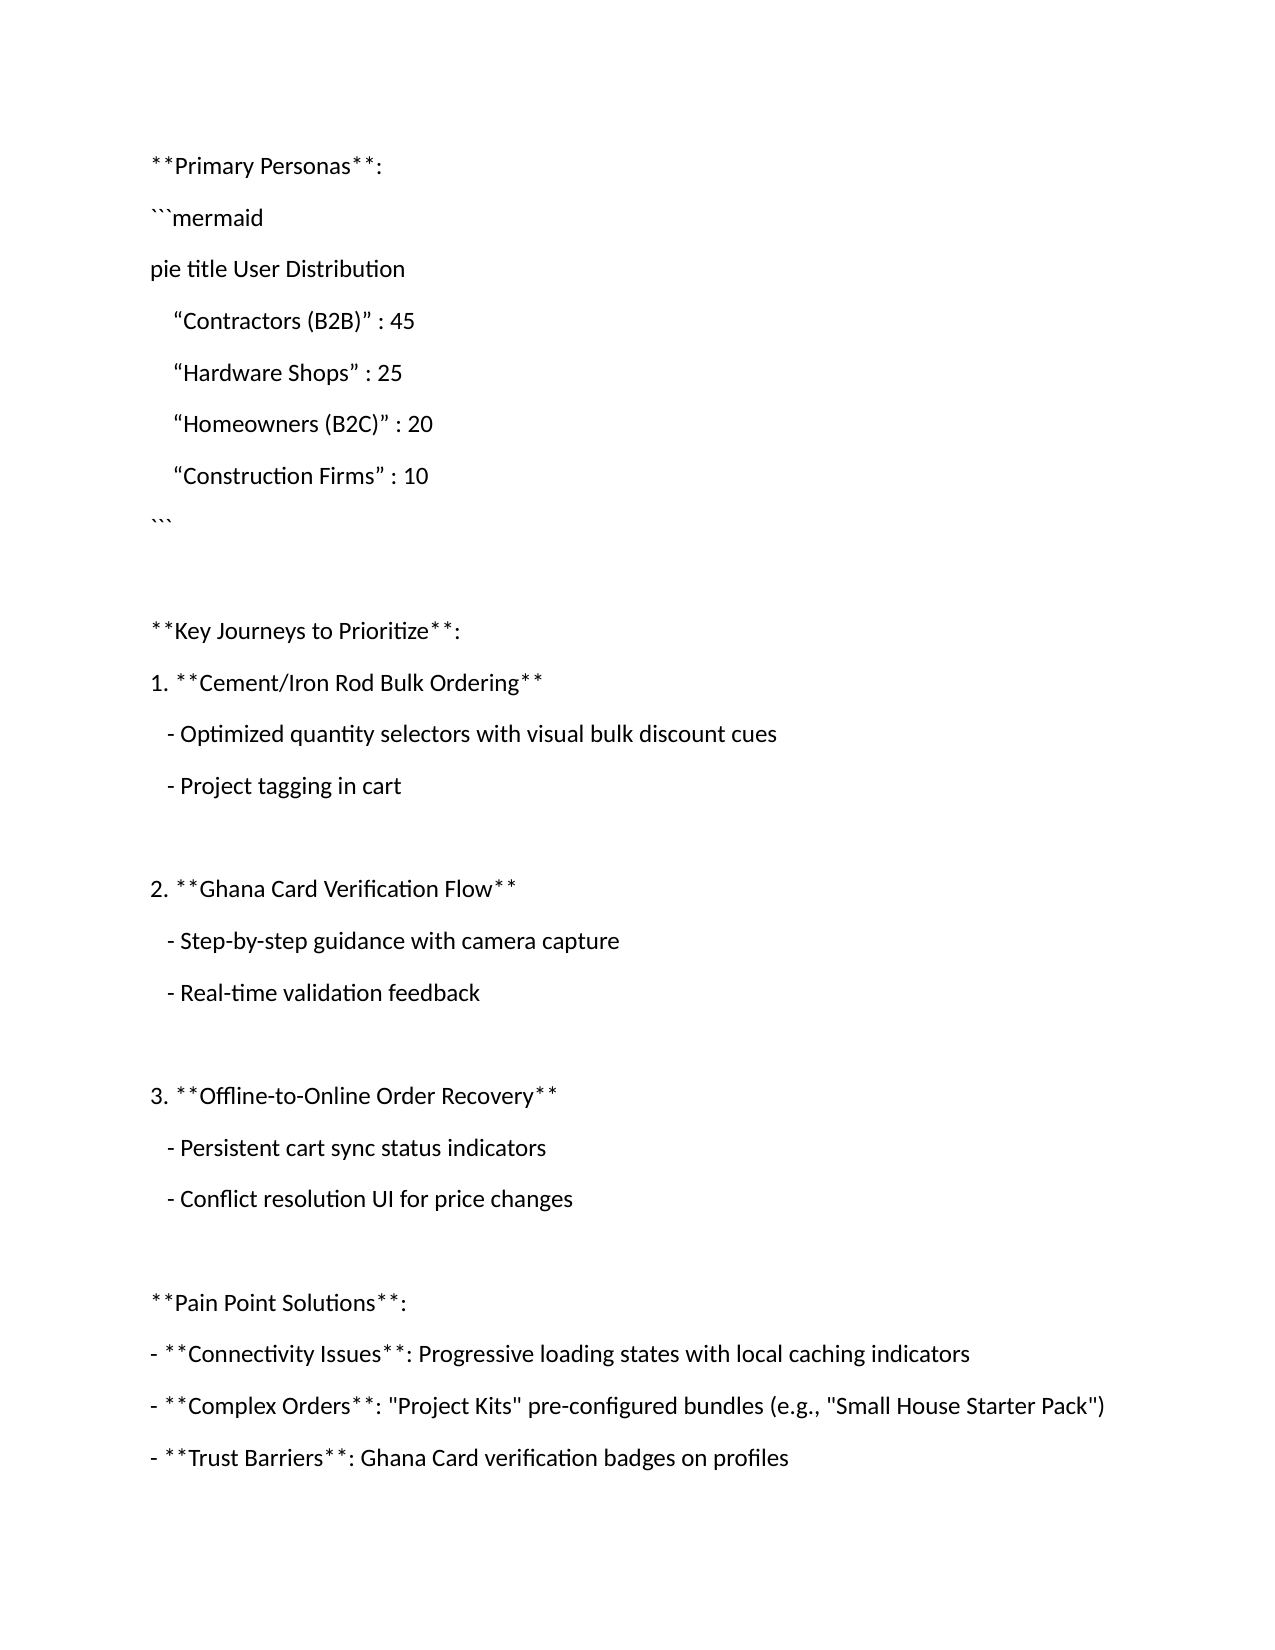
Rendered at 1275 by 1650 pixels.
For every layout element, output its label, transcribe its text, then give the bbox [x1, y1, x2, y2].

text - Persistent cart sync status indicators [150, 1132, 1125, 1162]
text **Pain Point Solutions**: [150, 1287, 1125, 1317]
text 1. **Cement/Iron Rod Bulk Ordering** [150, 667, 1125, 697]
text - **Complex Orders**: "Project Kits" pre-configured bundles (e.g., "Small House Starter Pack") [150, 1390, 1125, 1421]
text 3. **Offline-to-Online Order Recovery** [150, 1080, 1125, 1111]
text **Primary Personas**: [150, 150, 1125, 181]
text ``` [150, 512, 1125, 542]
text - Conflict resolution UI for price changes [150, 1183, 1125, 1214]
text “Construction Firms” : 10 [150, 460, 1125, 491]
text - **Trust Barriers**: Ghana Card verification badges on profiles [150, 1442, 1125, 1472]
text “Homeowners (B2C)” : 20 [150, 408, 1125, 439]
text - Project tagging in cart [150, 770, 1125, 801]
text ```mermaid [150, 202, 1125, 232]
text 2. **Ghana Card Verification Flow** [150, 873, 1125, 904]
text - Optimized quantity selectors with visual bulk discount cues [150, 718, 1125, 749]
text - Real-time validation feedback [150, 977, 1125, 1007]
text “Contractors (B2B)” : 45 [150, 305, 1125, 336]
text “Hardware Shops” : 25 [150, 357, 1125, 387]
text pie title User Distribution [150, 253, 1125, 284]
text - **Connectivity Issues**: Progressive loading states with local caching indicators [150, 1338, 1125, 1369]
text **Key Journeys to Prioritize**: [150, 615, 1125, 646]
text - Step-by-step guidance with camera capture [150, 925, 1125, 956]
